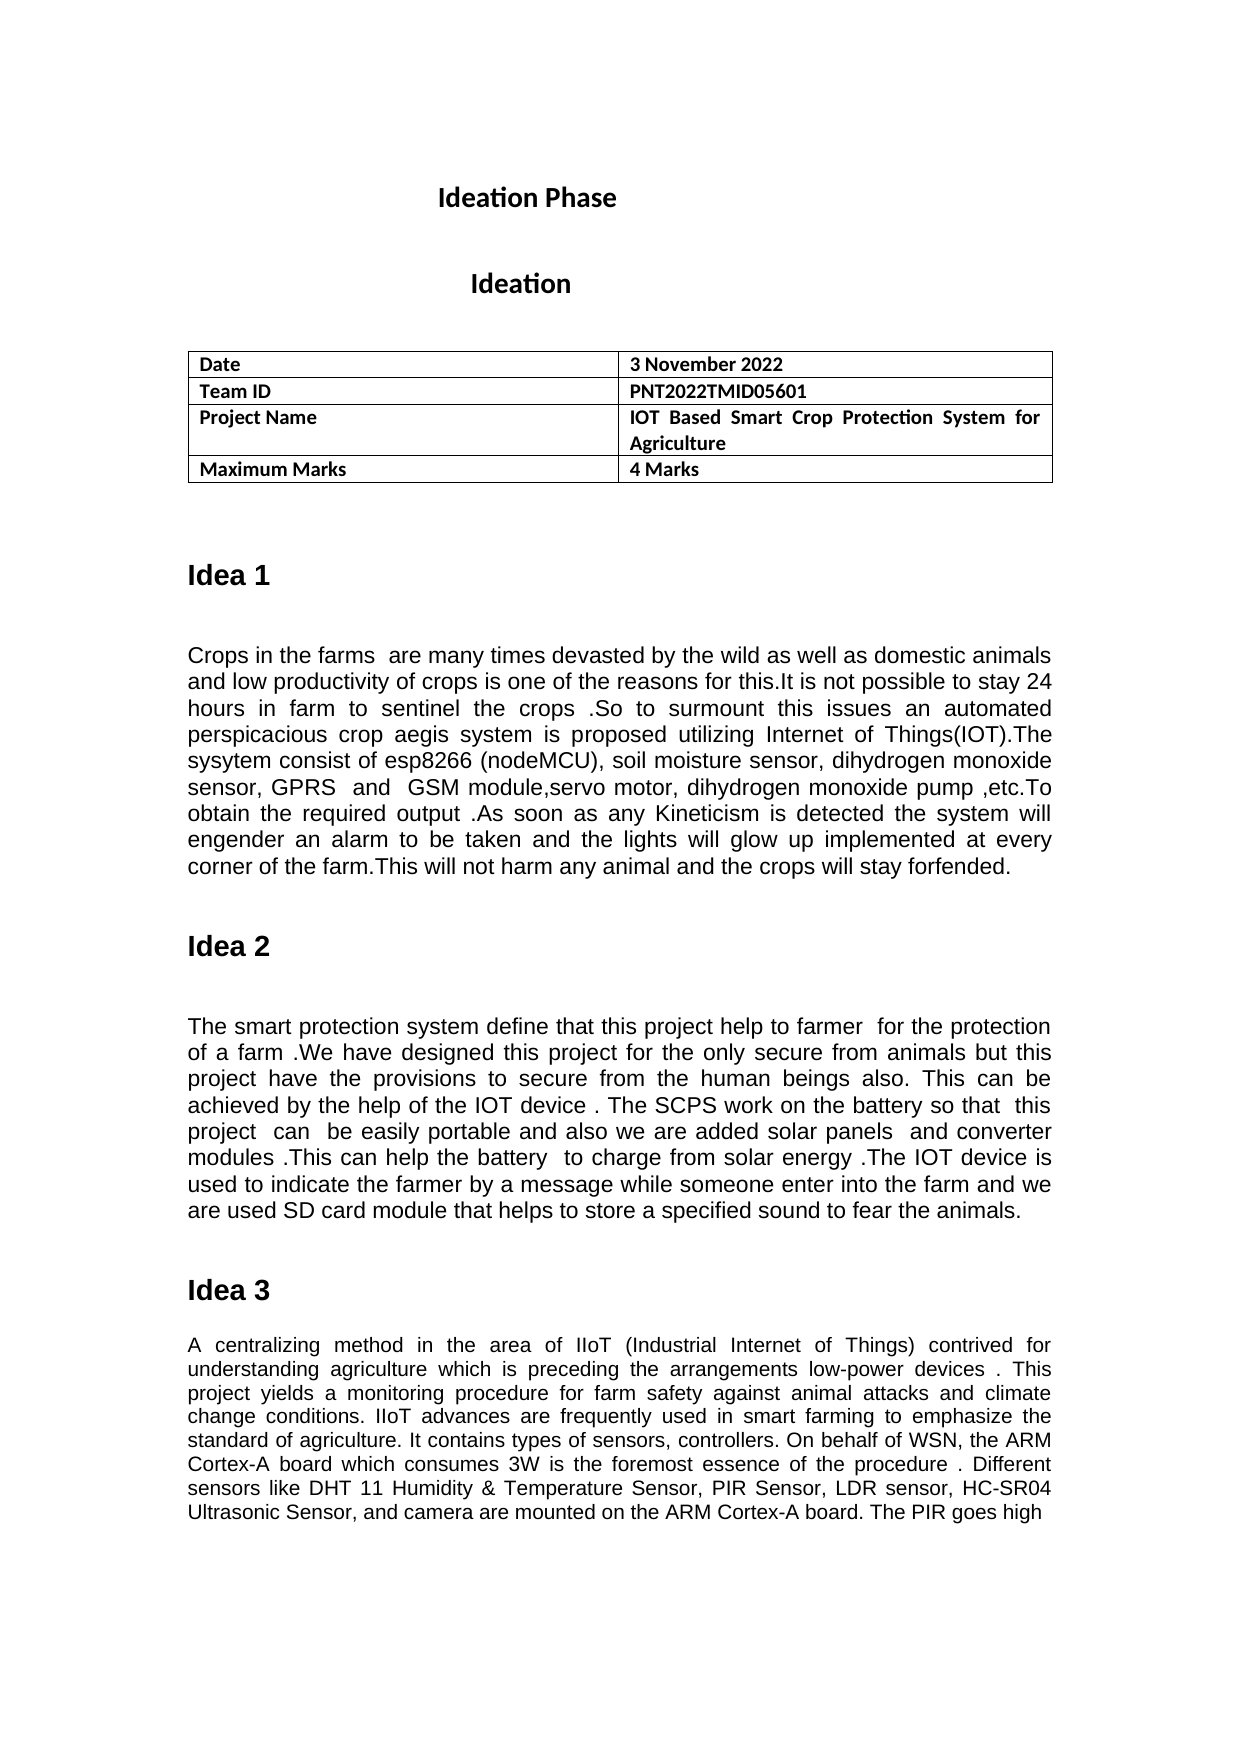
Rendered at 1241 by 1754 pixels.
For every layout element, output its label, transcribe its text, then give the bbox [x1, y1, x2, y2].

subtitle Crops in the farms are many times devasted by the wild as well as domestic animals and low productivity of crops is one of the reasons for this.It is not possible to stay 24 hours in farm to sentinel the crops .So to surmount this issues an automated perspicacious crop aegis system is proposed utilizing Internet of Things(IOT).The sysytem consist of esp8266 (nodeMCU), soil moisture sensor, dihydrogen monoxide sensor, GPRS and GSM module,servo motor, dihydrogen monoxide pump ,etc.To obtain the required output .As soon as any Kineticism is detected the system will engender an alarm to be taken and the lights will glow up implemented at every corner of the farm.This will not harm any animal and the crops will stay forfended. [187, 642, 1053, 879]
table_cell Maximum Marks [189, 456, 618, 482]
table_cell PNT2022TMID05601 [619, 378, 1052, 403]
table_header Date [189, 352, 618, 377]
subtitle Idea 1 [187, 558, 1053, 592]
table_cell IOT Based Smart Crop Protection System for Agriculture [619, 405, 1052, 455]
text A centralizing method in the area of IIoT (Industrial Internet of Things) contrived for understanding agriculture which is preceding the arrangements low-power devices . This project yields a monitoring procedure for farm safety against animal attacks and climate change conditions. IIoT advances are frequently used in smart farming to emphasize the standard of agriculture. It contains types of sensors, controllers. On behalf of WSN, the ARM Cortex-A board which consumes 3W is the foremost essence of the procedure . Different sensors like DHT 11 Humidity & Temperature Sensor, PIR Sensor, LDR sensor, HC-SR04 Ultrasonic Sensor, and camera are mounted on the ARM Cortex-A board. The PIR goes high [187, 1332, 1053, 1524]
subtitle Idea 3 [187, 1273, 1053, 1307]
table_cell 4 Marks [619, 456, 1052, 482]
subtitle Ideation [187, 265, 1053, 301]
subtitle Ideation Phase [187, 179, 1053, 215]
subtitle Idea 2 [187, 929, 1053, 963]
table_cell Project Name [189, 405, 618, 455]
table_cell Team ID [189, 378, 618, 403]
table_header 3 November 2022 [619, 352, 1052, 377]
subtitle The smart protection system define that this project help to farmer for the protection of a farm .We have designed this project for the only secure from animals but this project have the provisions to secure from the human beings also. This can be achieved by the help of the IOT device . The SCPS work on the battery so that this project can be easily portable and also we are added solar panels and converter modules .This can help the battery to charge from solar energy .The IOT device is used to indicate the farmer by a message while someone enter into the farm and we are used SD card module that helps to store a specified sound to fear the animals. [187, 1013, 1053, 1223]
